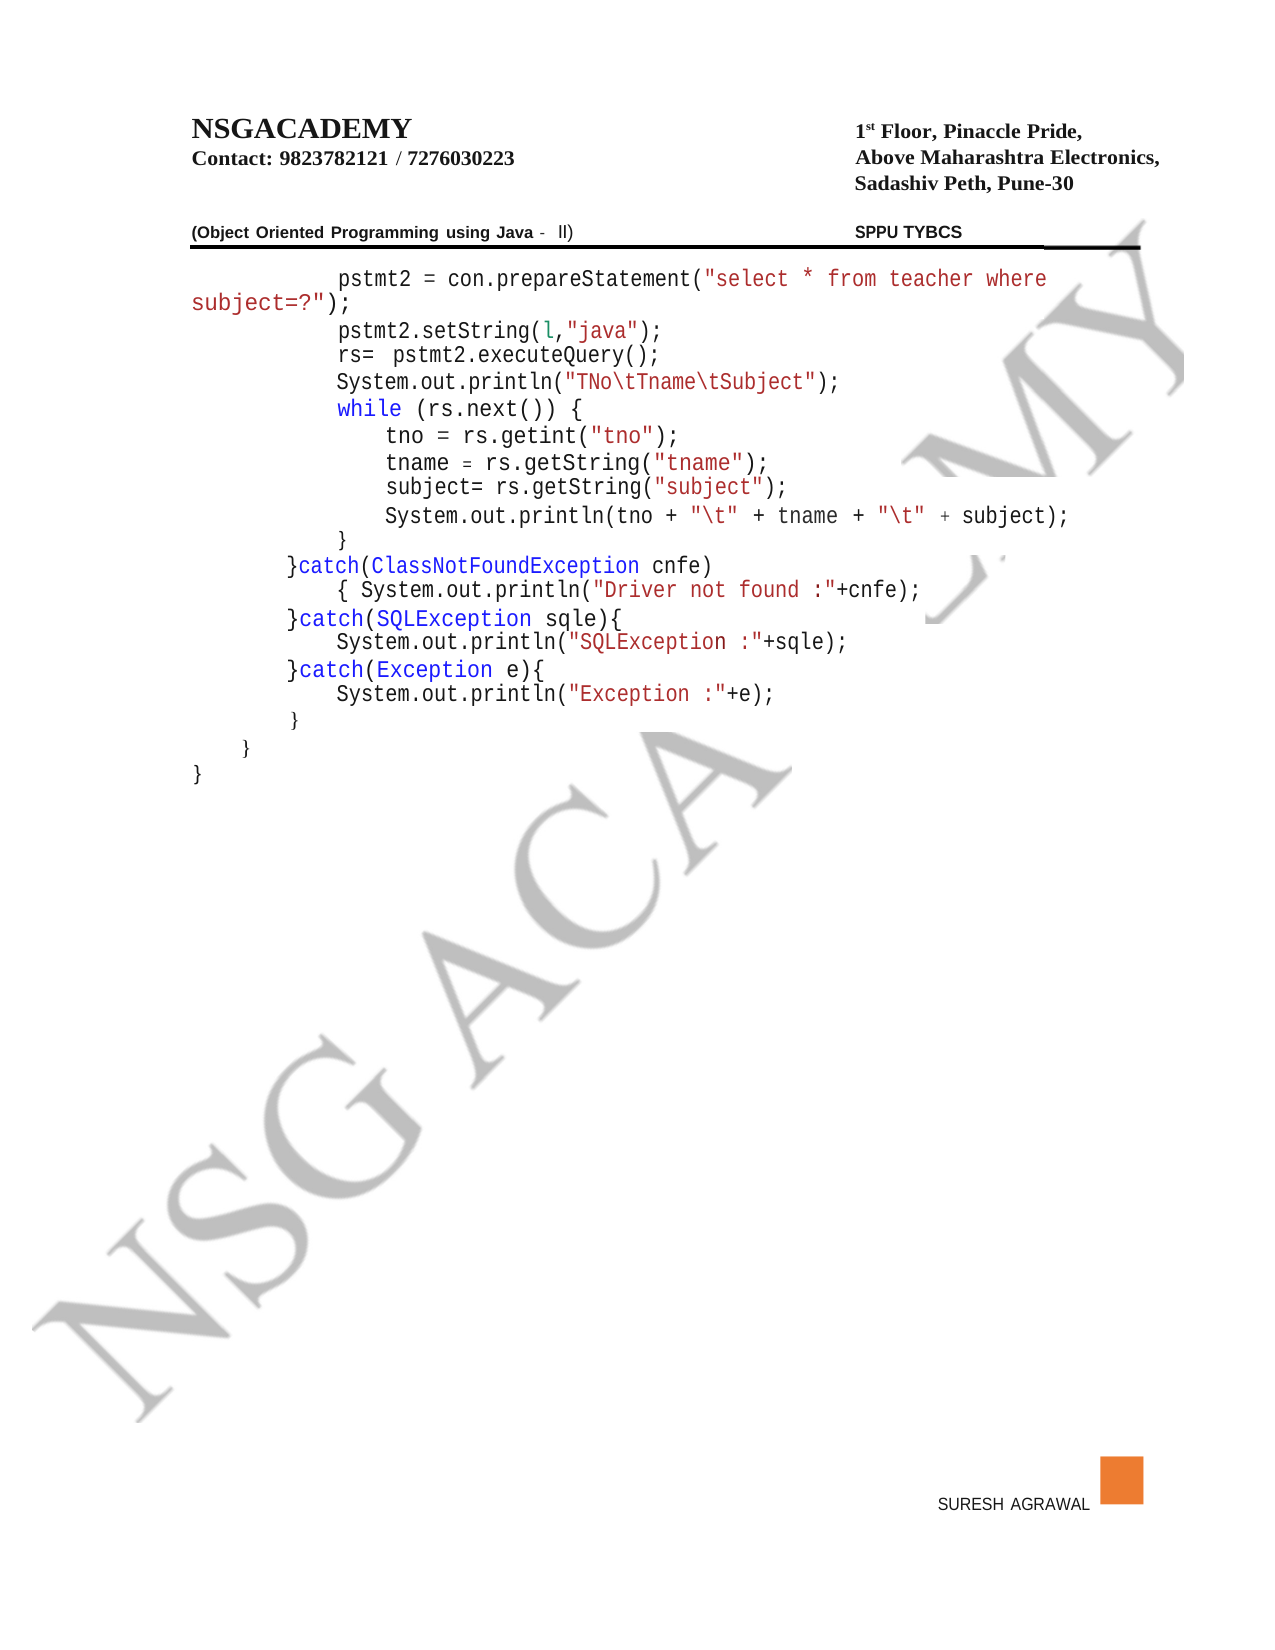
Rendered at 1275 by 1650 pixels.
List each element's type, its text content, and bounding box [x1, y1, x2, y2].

text }catch(Exception e){ System.out.println("Exception :"+e); [286, 657, 833, 708]
picture [901, 449, 1184, 477]
text tname = rs.getString("tname"); subject= rs.getString("subject"); [385, 449, 833, 502]
text pstmt2 = con.prepareStatement("select * from teacher where subject=?"); [191, 264, 1135, 318]
picture [901, 242, 1184, 424]
text (Object Oriented Programming using Java - II) SPPU TYBCS [191, 221, 1204, 242]
picture [925, 555, 1006, 624]
text System.out.println(tno + "\t" + tname + "\t" + subject); [385, 502, 1204, 528]
text }catch(ClassNotFoundException cnfe){ System.out.println("Driver not found :"+cnfe); [286, 553, 1012, 604]
text } [339, 528, 1204, 551]
text } [289, 708, 1204, 733]
text pstmt2.setString(l,"java"); rs= pstmt2.executeQuery(); [337, 318, 693, 369]
picture [32, 731, 792, 1423]
text tno = rs.getint("tno"); [385, 424, 1204, 449]
text System.out.println("TNo\tTname\tSubject"); while (rs.next()) { [336, 369, 894, 424]
text }catch(SQLException sqle){ System.out.println("SQLException :"+sqle); [286, 605, 962, 657]
